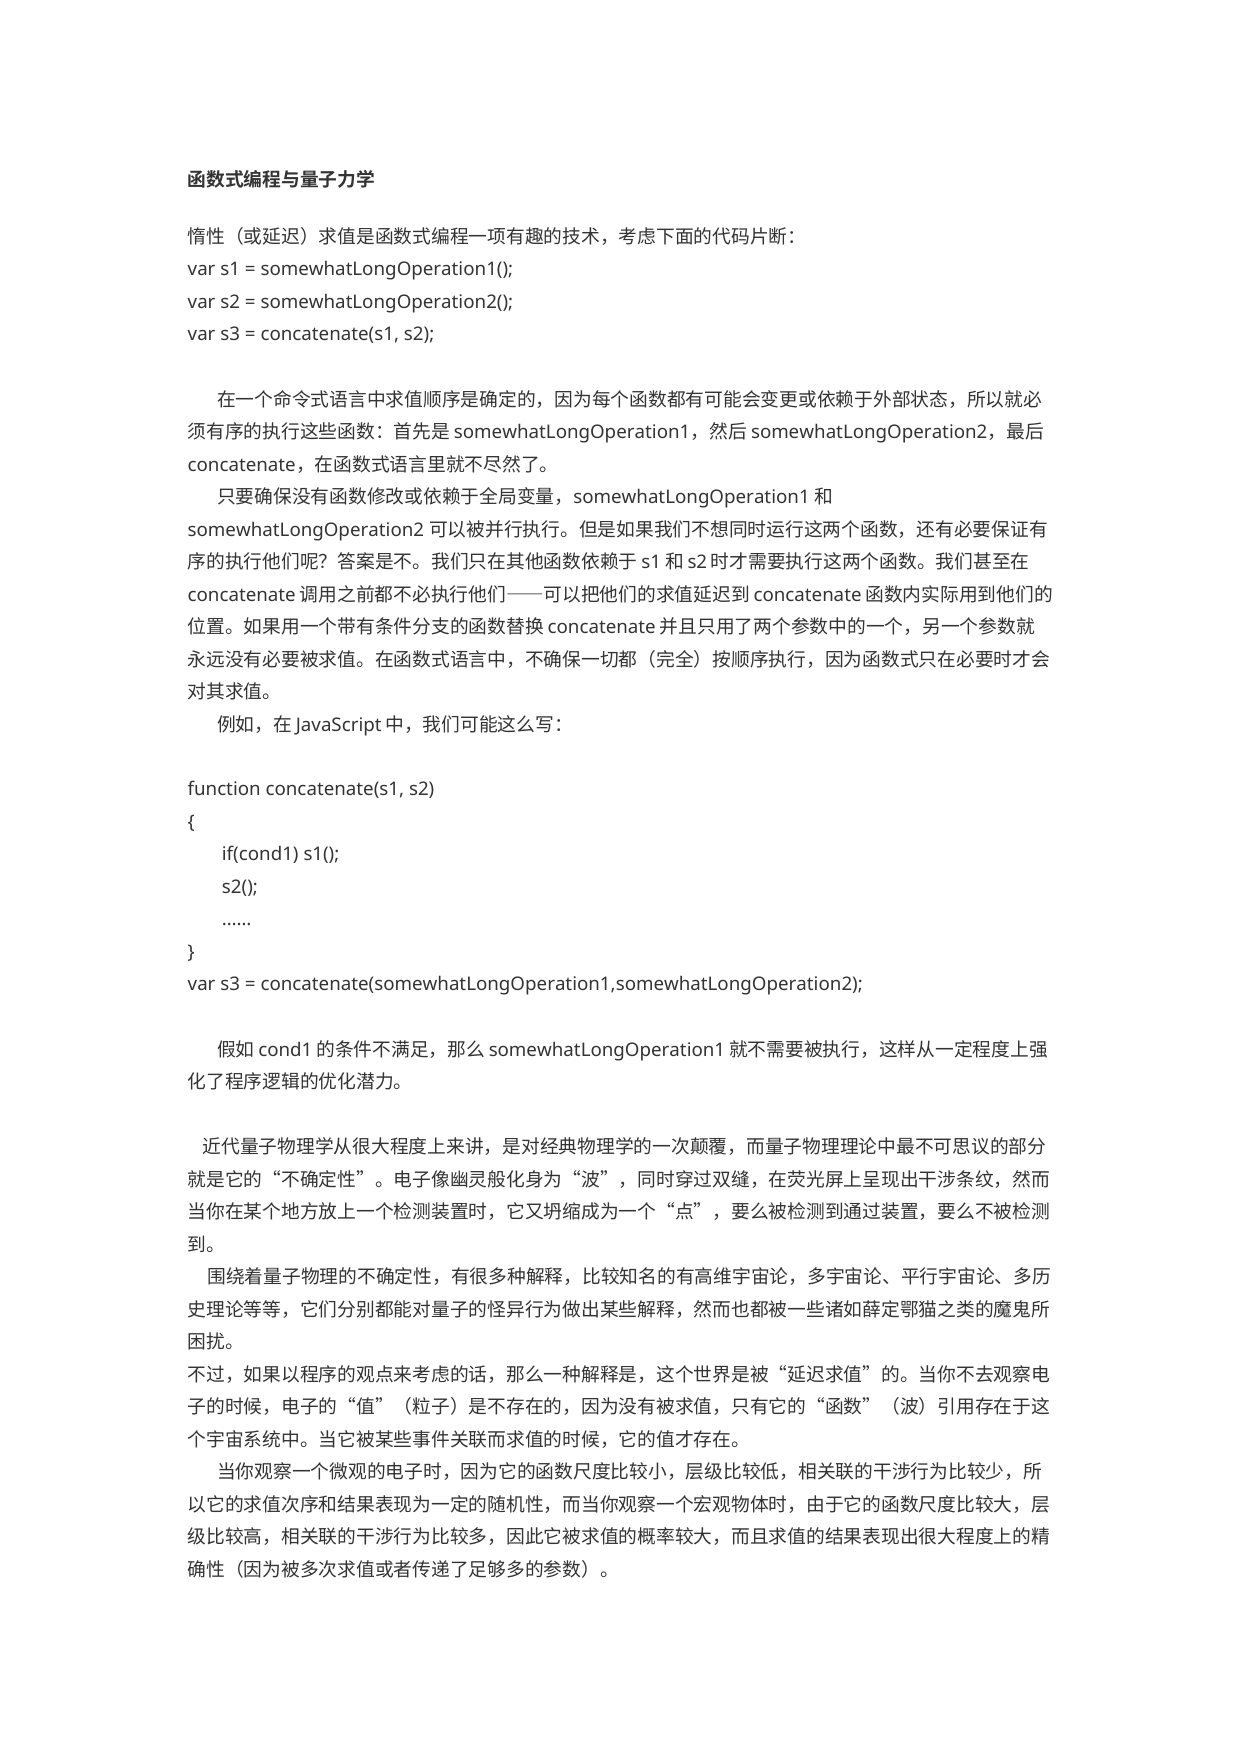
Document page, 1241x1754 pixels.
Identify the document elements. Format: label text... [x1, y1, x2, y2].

text 惰性（或延迟）求值是函数式编程一项有趣的技术，考虑下面的代码片断： var s1 = somewhatLongOperation1(); var s2 = somewhatLongOperation2(); var s3 = concatenate(s1, s2); 在一个命令式语言中求值顺序是确定的，因为每个函数都有可能会变更或依赖于外部状态，所以就必须有序的执行这些函数：首先是somewhatLongOperation1，然后 somewhatLongOperation2，最后 concatenate，在函数式语言里就不尽然了。 只要确保没有函数修改或依赖于全局变量，somewhatLongOperation1 和 somewhatLongOperation2 可以被并行执行。但是如果我们不想同时运行这两个函数，还有必要保证有序的执行他们呢？答案是不。我们只在其他函数依赖于s1和s2时才需要执行这两个函数。我们甚至在concatenate调用之前都不必执行他们——可以把他们的求值延迟到concatenate函数内实际用到他们的位置。如果用一个带有条件分支的函数替换concatenate并且只用了两个参数中的一个，另一个参数就永远没有必要被求值。在函数式语言中，不确保一切都（完全）按顺序执行，因为函数式只在必要时才会对其求值。 例如，在JavaScript中，我们可能这么写： function concatenate(s1, s2) { if(cond1) s1(); s2(); …… } var s3 = concatenate(somewhatLongOperation1,somewhatLongOperation2); 假如cond1的条件不满足，那么somewhatLongOperation1就不需要被执行，这样从一定程度上强化了程序逻辑的优化潜力。 近代量子物理学从很大程度上来讲，是对经典物理学的一次颠覆，而量子物理理论中最不可思议的部分就是它的“不确定性”。电子像幽灵般化身为“波”，同时穿过双缝，在荧光屏上呈现出干涉条纹，然而当你在某个地方放上一个检测装置时，它又坍缩成为一个“点”，要么被检测到通过装置，要么不被检测到。 围绕着量子物理的不确定性，有很多种解释，比较知名的有高维宇宙论，多宇宙论、平行宇宙论、多历史理论等等，它们分别都能对量子的怪异行为做出某些解释，然而也都被一些诸如薛定鄂猫之类的魔鬼所困扰。 不过，如果以程序的观点来考虑的话，那么一种解释是，这个世界是被“延迟求值”的。当你不去观察电子的时候，电子的“值”（粒子）是不存在的，因为没有被求值，只有它的“函数”（波）引用存在于这个宇宙系统中。当它被某些事件关联而求值的时候，它的值才存在。 当你观察一个微观的电子时，因为它的函数尺度比较小，层级比较低，相关联的干涉行为比较少，所以它的求值次序和结果表现为一定的随机性，而当你观察一个宏观物体时，由于它的函数尺度比较大，层级比较高，相关联的干涉行为比较多，因此它被求值的概率较大，而且求值的结果表现出很大程度上的精确性（因为被多次求值或者传递了足够多的参数）。 [187, 219, 1053, 1584]
text 函数式编程与量子力学 [187, 162, 1053, 194]
